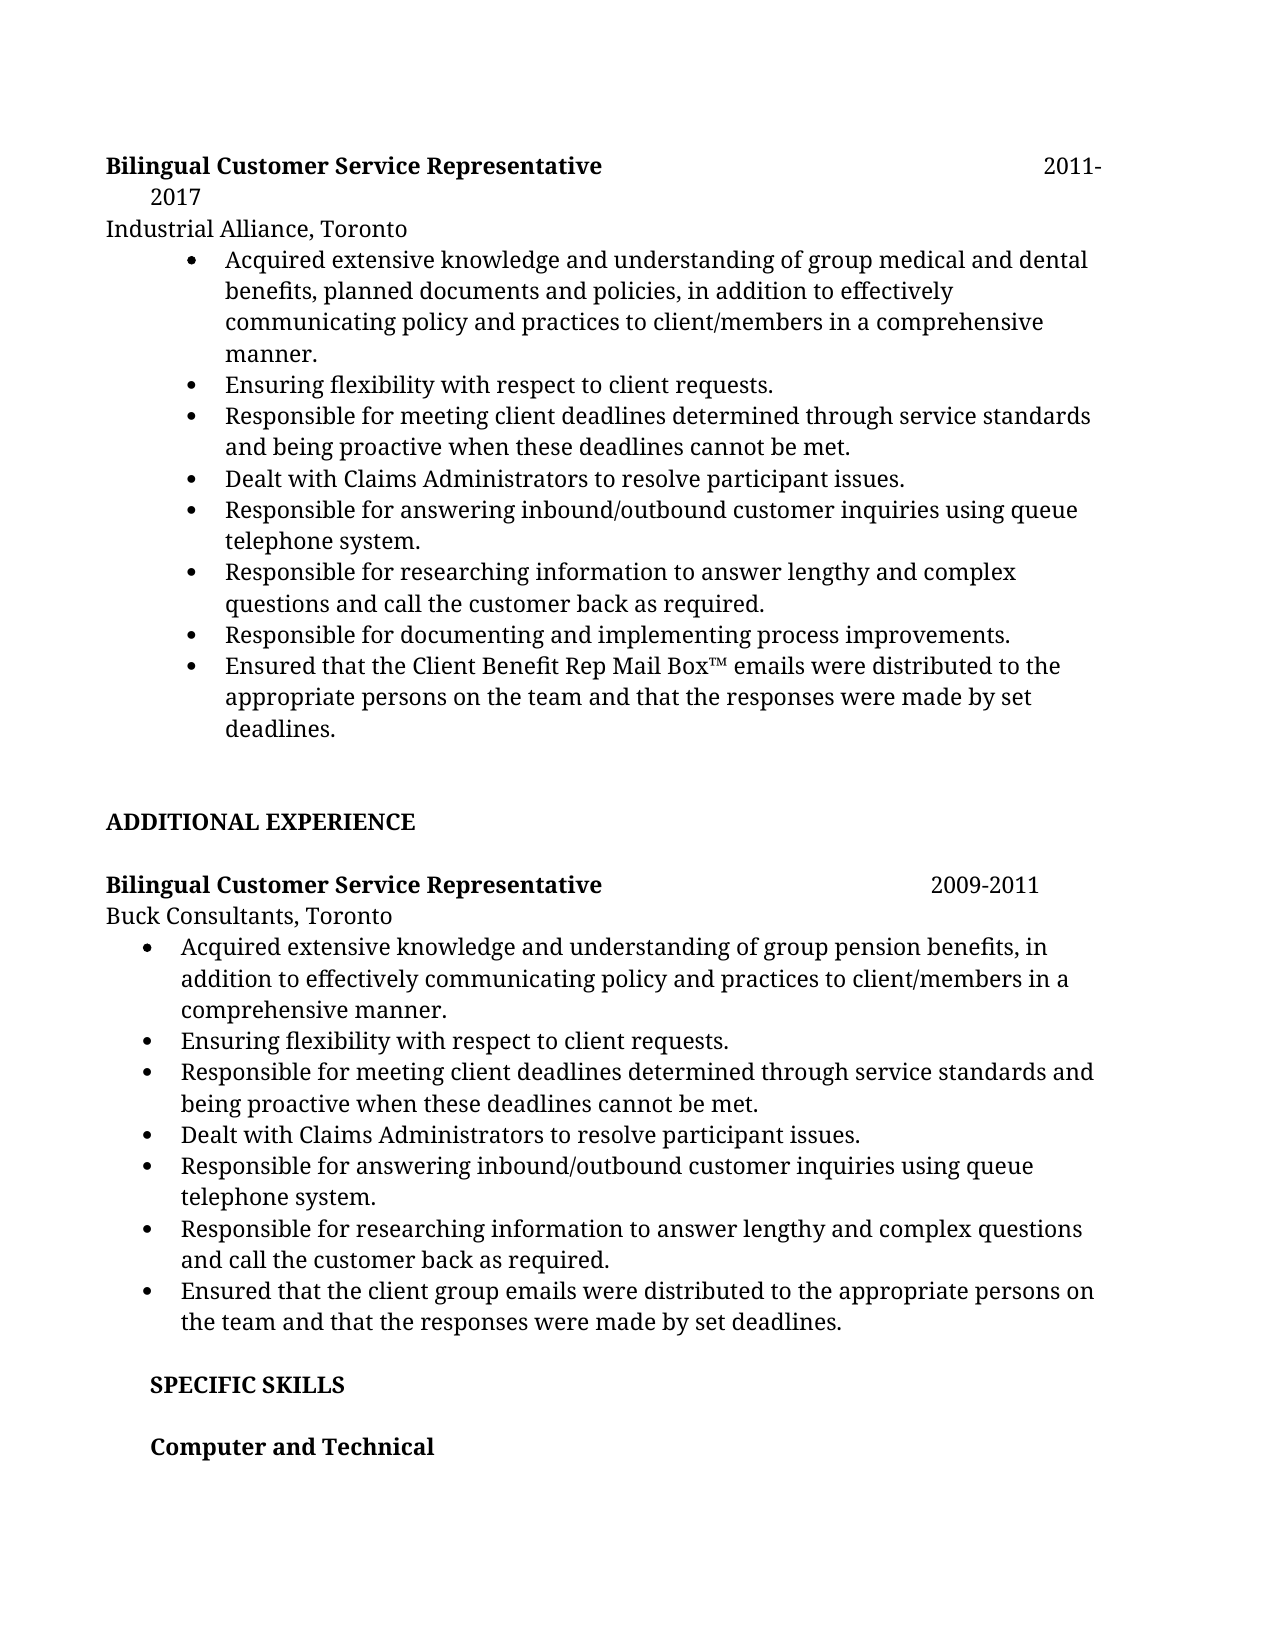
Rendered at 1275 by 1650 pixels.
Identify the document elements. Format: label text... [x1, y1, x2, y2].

list Responsible for meeting client deadlines determined through service standards and being proactive when these deadlines cannot be met. [143, 1056, 1125, 1119]
list Dealt with Claims Administrators to resolve participant issues. [143, 1119, 1125, 1150]
list Responsible for researching information to answer lengthy and complex questions and call the customer back as required. [143, 1212, 1125, 1275]
list Ensuring flexibility with respect to client requests. [143, 1025, 1125, 1056]
list Ensured that the Client Benefit Rep Mail Box™ emails were distributed to the appropriate persons on the team and that the responses were made by set deadlines. [187, 650, 1125, 744]
list Ensured that the client group emails were distributed to the appropriate persons on the team and that the responses were made by set deadlines. [143, 1275, 1125, 1337]
text Bilingual Customer Service Representative 2009-2011 [106, 869, 1125, 900]
list Responsible for researching information to answer lengthy and complex questions and call the customer back as required. [187, 556, 1125, 619]
list Dealt with Claims Administrators to resolve participant issues. [187, 462, 1125, 494]
list Acquired extensive knowledge and understanding of group pension benefits, in addition to effectively communicating policy and practices to client/members in a comprehensive manner. [143, 931, 1125, 1025]
text SPECIFIC SKILLS [150, 1369, 1125, 1400]
list Responsible for documenting and implementing process improvements. [187, 619, 1125, 650]
list Ensuring flexibility with respect to client requests. [187, 369, 1125, 400]
text Bilingual Customer Service Representative 2011-2017 [106, 150, 1125, 212]
list Acquired extensive knowledge and understanding of group medical and dental benefits, planned documents and policies, in addition to effectively communicating policy and practices to client/members in a comprehensive manner. [187, 244, 1125, 369]
text Industrial Alliance, Toronto [106, 212, 1125, 244]
list Responsible for answering inbound/outbound customer inquiries using queue telephone system. [187, 494, 1125, 556]
list Responsible for answering inbound/outbound customer inquiries using queue telephone system. [143, 1150, 1125, 1212]
list Responsible for meeting client deadlines determined through service standards and being proactive when these deadlines cannot be met. [187, 400, 1125, 462]
text ADDITIONAL EXPERIENCE [106, 806, 1125, 837]
text Computer and Technical [150, 1431, 1125, 1462]
text Buck Consultants, Toronto [106, 900, 1125, 931]
